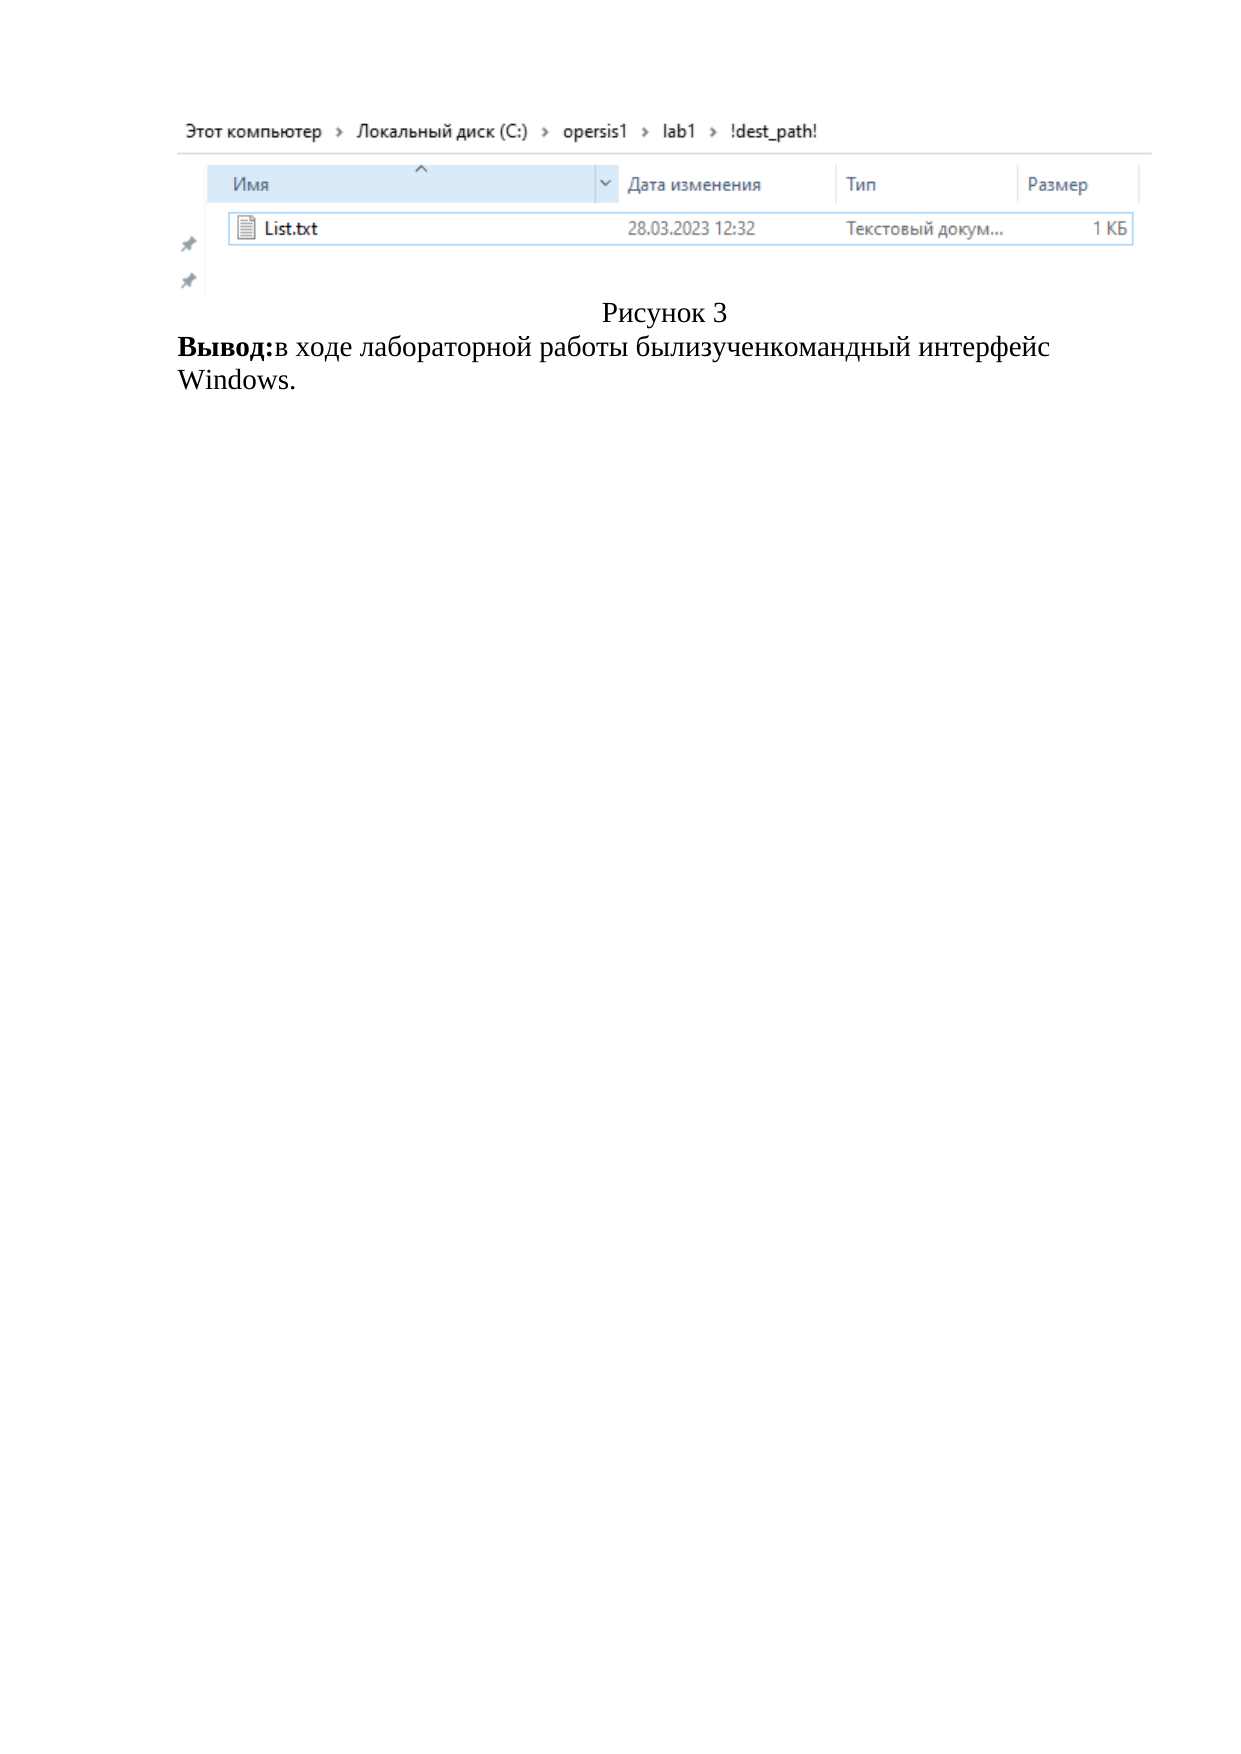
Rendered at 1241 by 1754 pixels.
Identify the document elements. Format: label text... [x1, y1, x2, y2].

text Рисунок 3 [177, 296, 1152, 329]
text Вывод:в ходе лабораторной работы былизученкомандный интерфейс Windows. [177, 329, 1152, 396]
picture [177, 118, 1152, 296]
